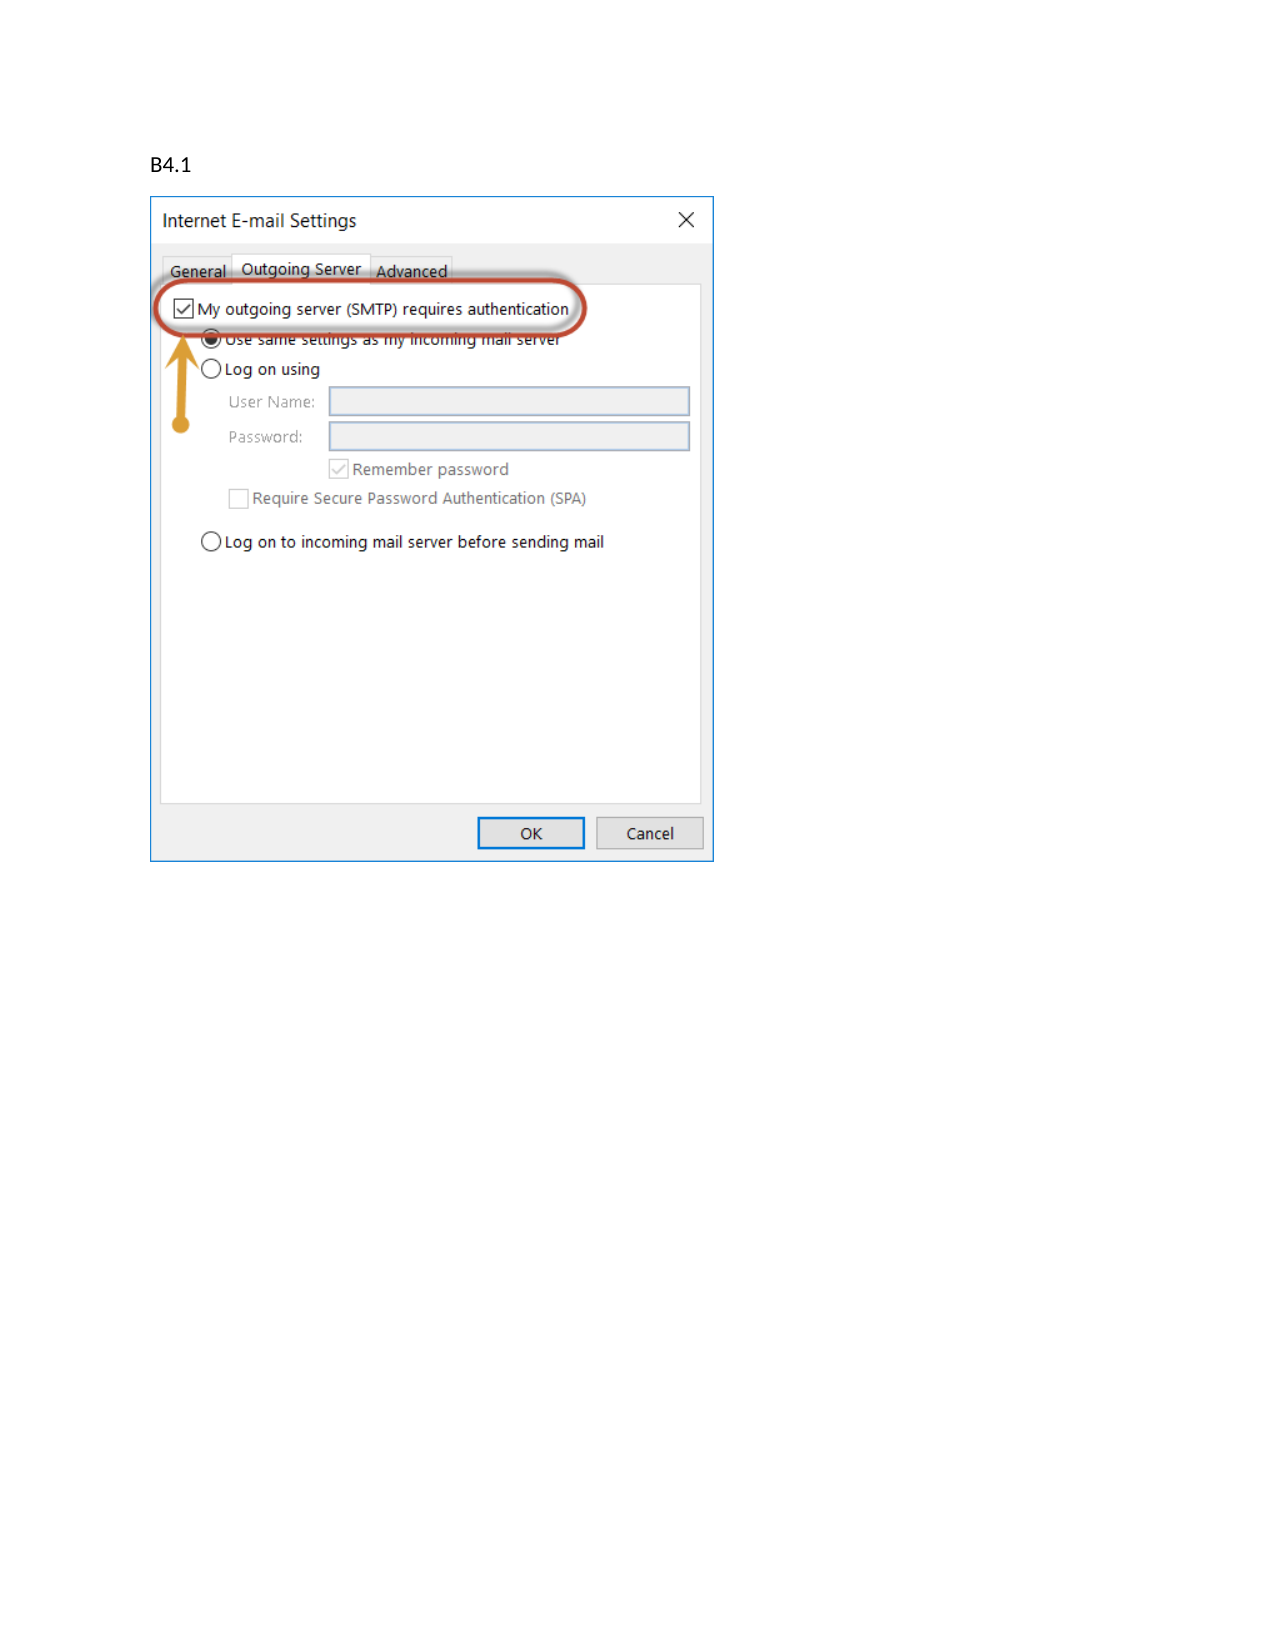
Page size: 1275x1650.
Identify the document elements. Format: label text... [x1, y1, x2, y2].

text B4.1 [150, 150, 1125, 178]
picture [150, 196, 714, 862]
